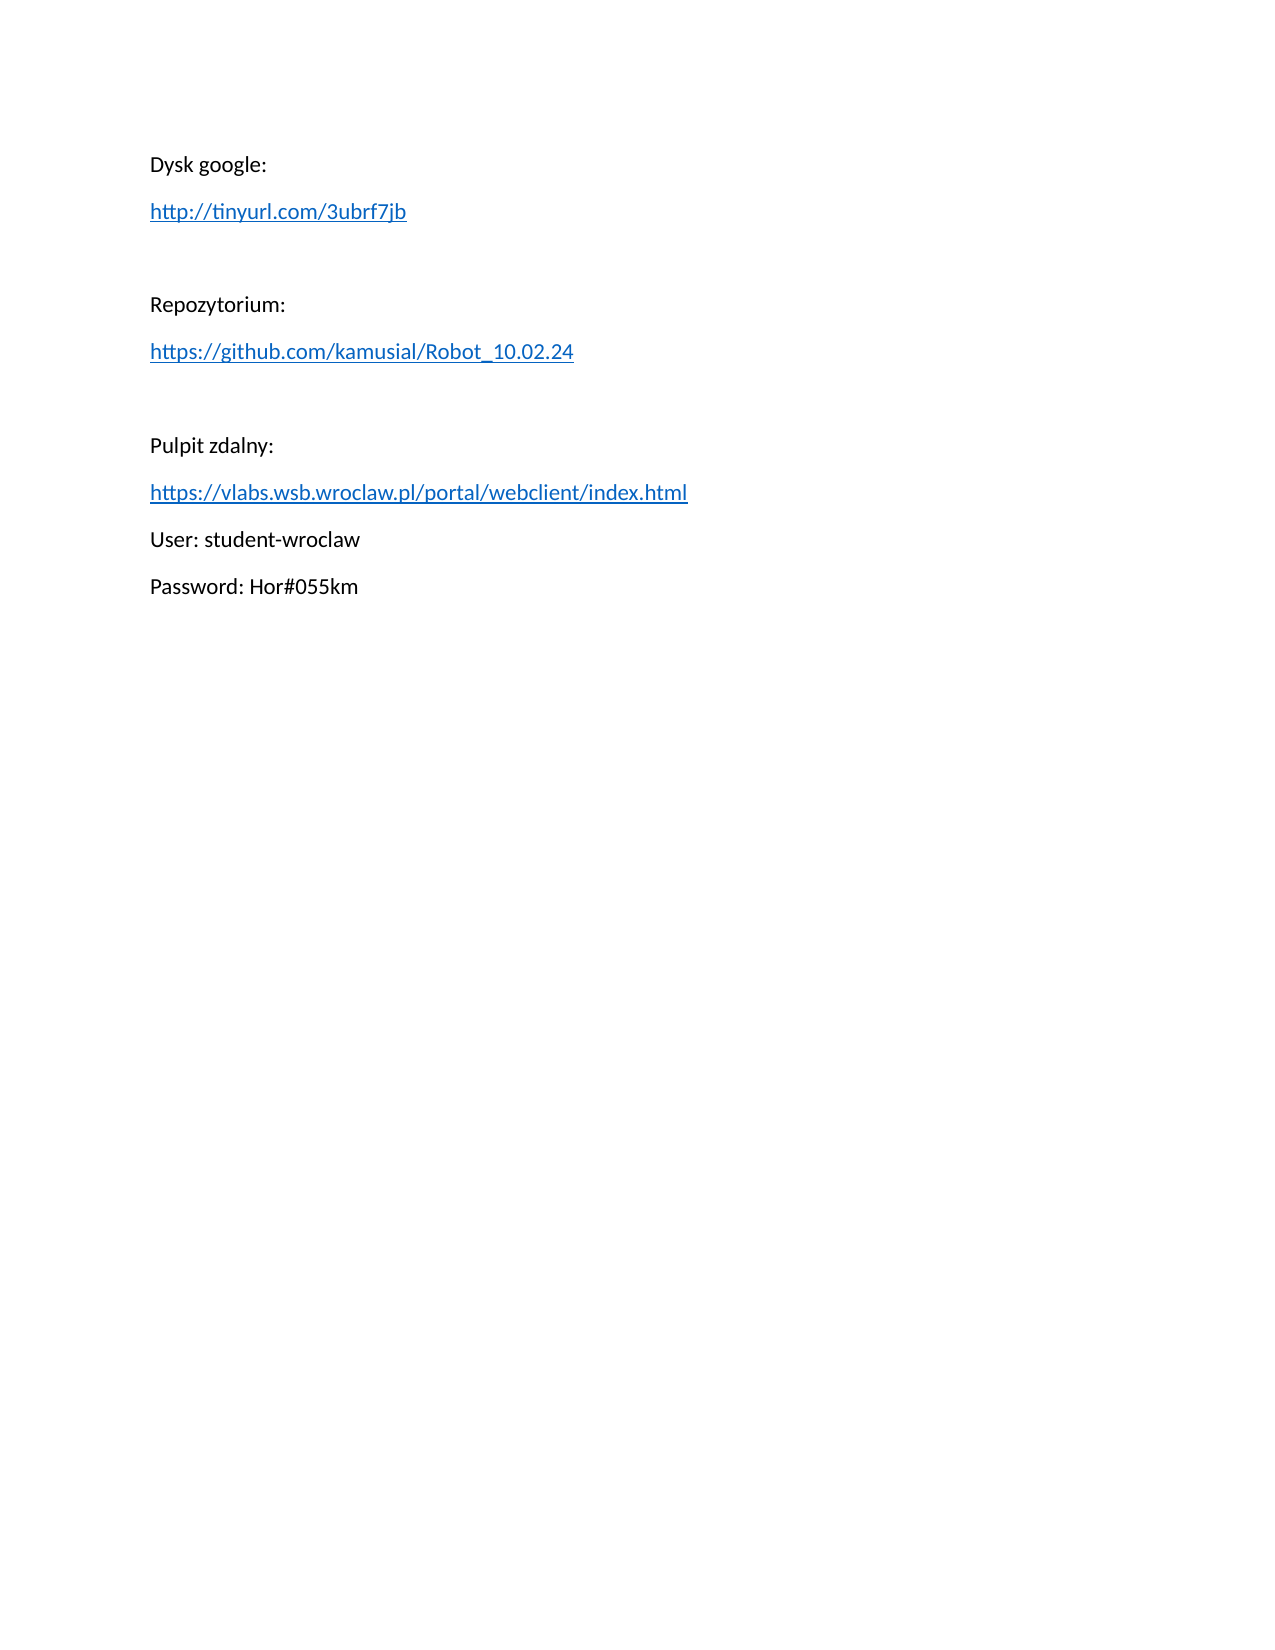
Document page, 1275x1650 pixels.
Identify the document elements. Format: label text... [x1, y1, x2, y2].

text https://github.com/kamusial/Robot_10.02.24 [150, 337, 1125, 366]
text Password: Hor#055km [150, 572, 1125, 600]
text https://vlabs.wsb.wroclaw.pl/portal/webclient/index.html [150, 478, 1125, 506]
text Dysk google: [150, 150, 1125, 178]
text http://tinyurl.com/3ubrf7jb [150, 197, 1125, 225]
text Repozytorium: [150, 291, 1125, 319]
text User: student-wroclaw [150, 525, 1125, 553]
text Pulpit zdalny: [150, 431, 1125, 459]
